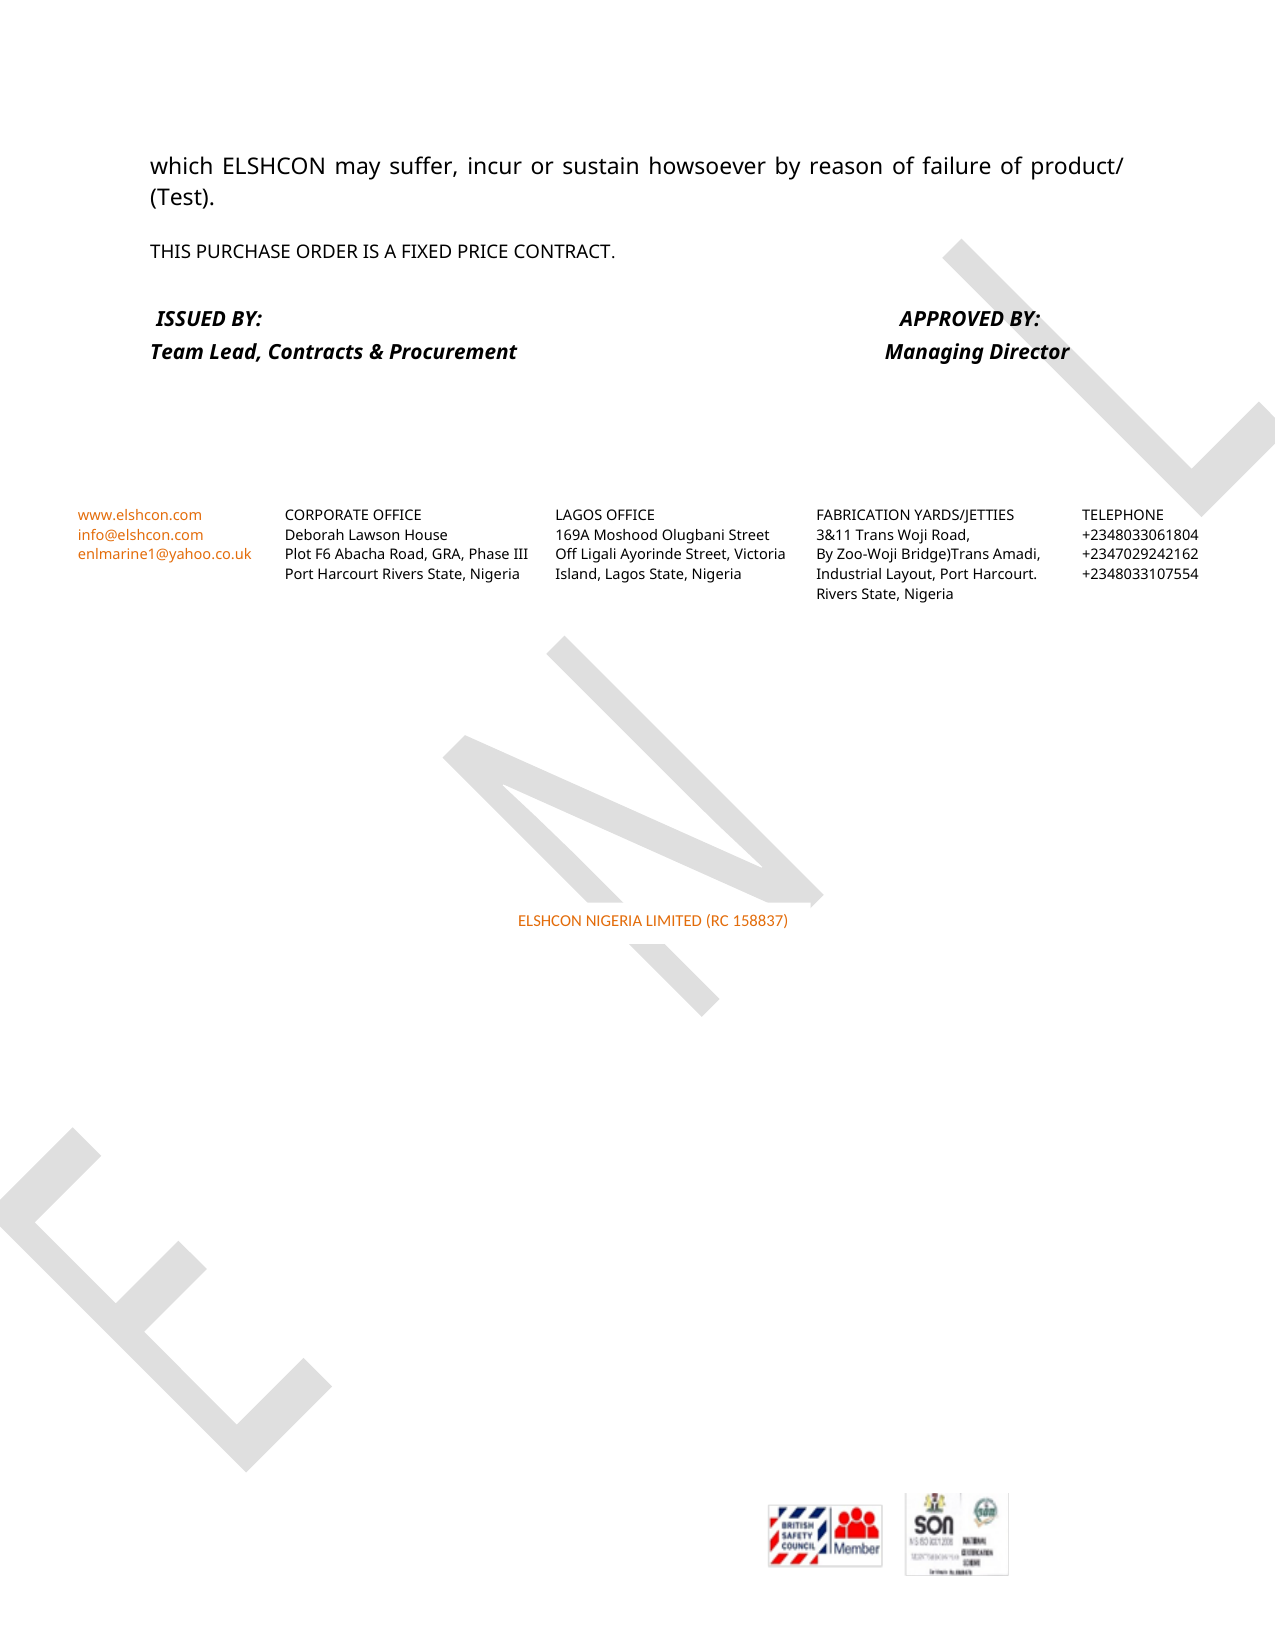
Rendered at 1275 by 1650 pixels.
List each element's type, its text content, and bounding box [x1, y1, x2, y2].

text THIS PURCHASE ORDER IS A FIXED PRICE CONTRACT. [150, 238, 1125, 264]
picture [765, 1493, 1018, 1576]
text Team Lead, Contracts & Procurement Managing Director [150, 337, 1125, 365]
text ISSUED BY: APPROVED BY: [150, 304, 1125, 332]
